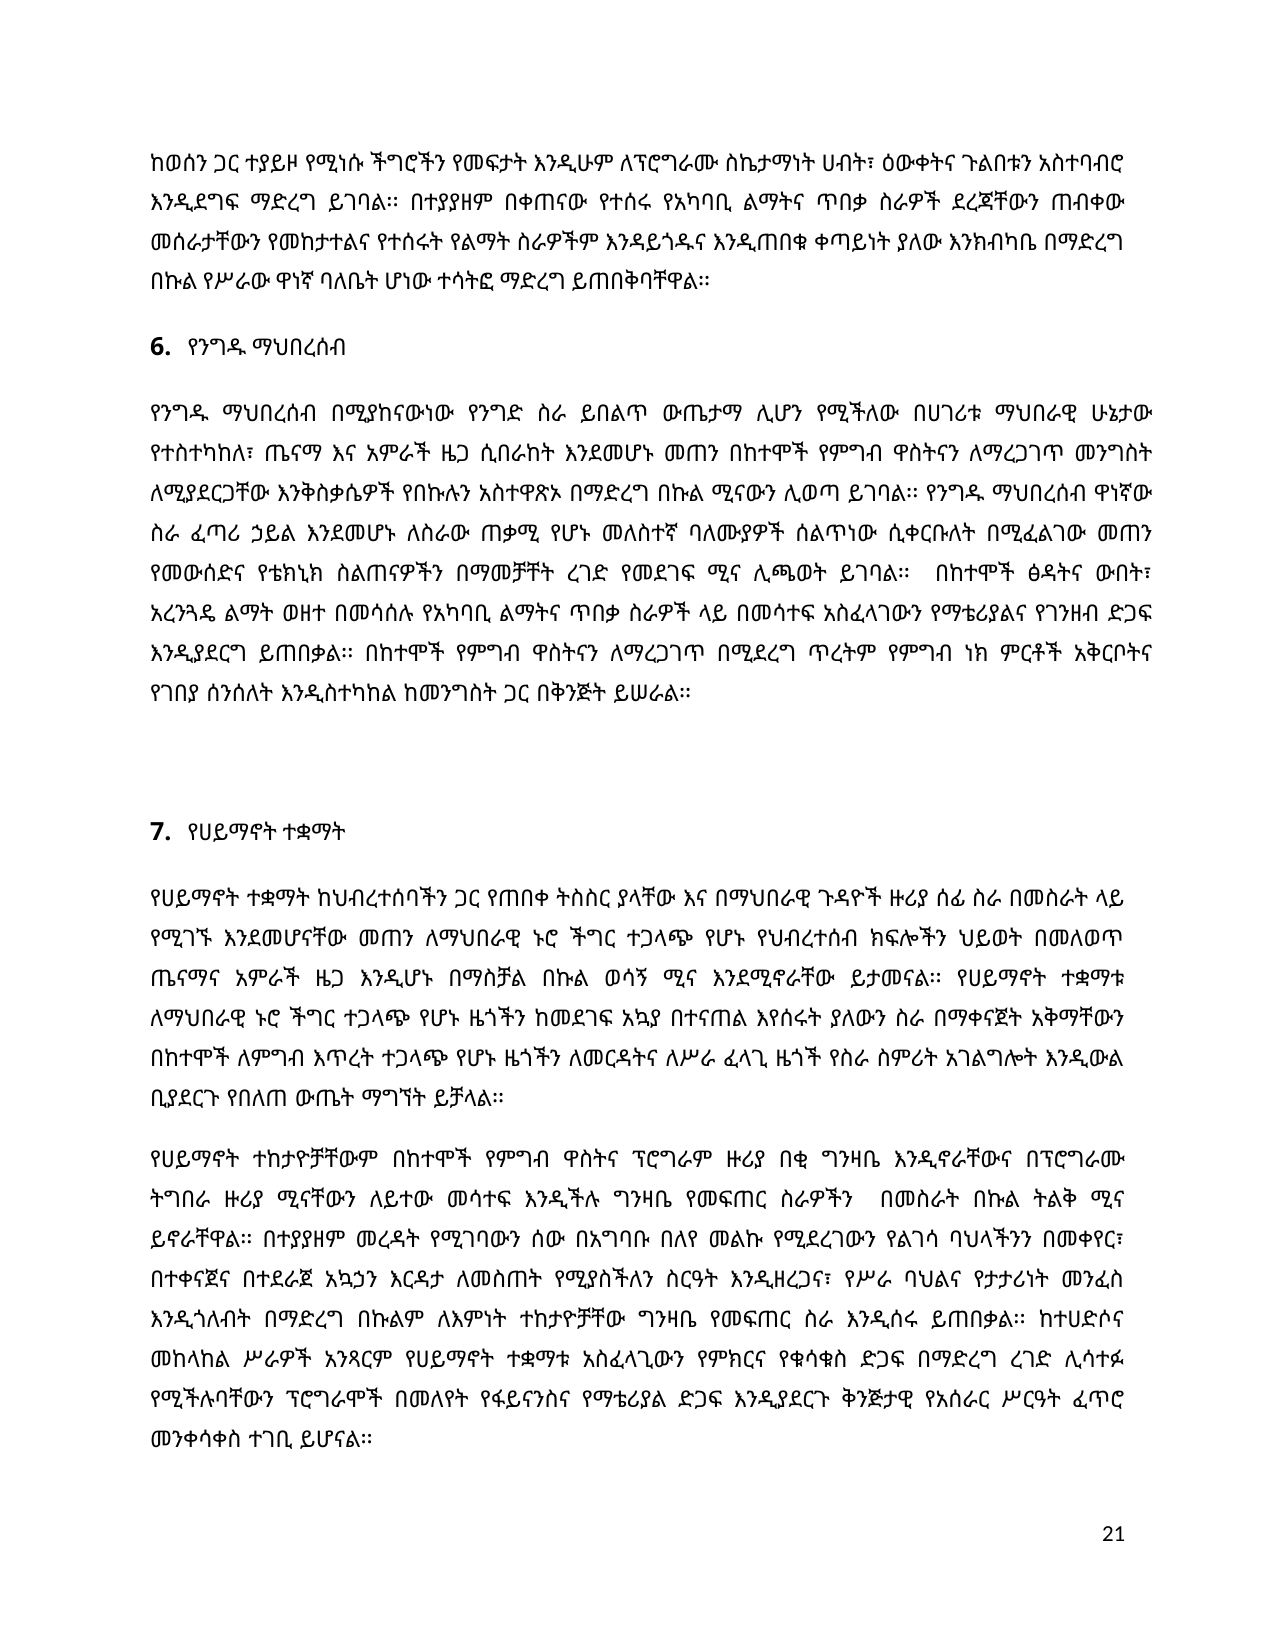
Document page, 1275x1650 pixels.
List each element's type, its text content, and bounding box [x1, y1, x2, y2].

text የሀይማኖት ተቋማት ከህብረተሰባችን ጋር የጠበቀ ትስስር ያላቸው እና በማህበራዊ ጉዳዮች ዙሪያ ሰፊ ስራ በመስራት ላይ የሚገኙ እንደመሆናቸው መጠን ለማህበራዊ ኑሮ ችግር ተጋላጭ የሆኑ የህብረተሰብ ክፍሎችን ህይወት በመለወጥ ጤናማና አምራች ዜጋ እንዲሆኑ በማስቻል በኩል ወሳኝ ሚና እንደሚኖራቸው ይታመናል፡፡ የሀይማኖት ተቋማቱ ለማህበራዊ ኑሮ ችግር ተጋላጭ የሆኑ ዜጎችን ከመደገፍ አኳያ በተናጠል እየሰሩት ያለውን ስራ በማቀናጀት አቅማቸውን በከተሞች ለምግብ እጥረት ተጋላጭ የሆኑ ዜጎችን ለመርዳትና ለሥራ ፈላጊ ዜጎች የስራ ስምሪት አገልግሎት እንዲውል ቢያደርጉ የበለጠ ውጤት ማግኘት ይቻላል፡፡ [150, 885, 1125, 1112]
list የንግዱ ማህበረሰብ [150, 329, 1125, 363]
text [150, 150, 1125, 295]
text የንግዱ ማህበረሰብ በሚያከናውነው የንግድ ስራ ይበልጥ ውጤታማ ሊሆን የሚችለው በሀገሪቱ ማህበራዊ ሁኔታው የተስተካከለ፣ ጤናማ እና አምራች ዜጋ ሲበራከት እንደመሆኑ መጠን በከተሞች የምግብ ዋስትናን ለማረጋገጥ መንግስት ለሚያደርጋቸው እንቅስቃሴዎች የበኩሉን አስተዋጽኦ በማድረግ በኩል ሚናውን ሊወጣ ይገባል፡፡ የንግዱ ማህበረሰብ ዋነኛው ስራ ፈጣሪ ኃይል እንደመሆኑ ለስራው ጠቃሚ የሆኑ መለስተኛ ባለሙያዎች ሰልጥነው ሲቀርቡለት በሚፈልገው መጠን የመውሰድና የቴክኒክ ስልጠናዎችን በማመቻቸት ረገድ የመደገፍ ሚና ሊጫወት ይገባል፡፡ በከተሞች ፅዳትና ውበት፣ አረንጓዴ ልማት ወዘተ በመሳሰሉ የአካባቢ ልማትና ጥበቃ ስራዎች ላይ በመሳተፍ አስፈላገውን የማቴሪያልና የገንዘብ ድጋፍ እንዲያደርግ ይጠበቃል፡፡ በከተሞች የምግብ ዋስትናን ለማረጋገጥ በሚደረግ ጥረትም የምግብ ነክ ምርቶች አቅርቦትና የገበያ ሰንሰለት እንዲስተካከል ከመንግስት ጋር በቅንጅት ይሠራል፡፡ [150, 401, 1153, 707]
list የሀይማኖት ተቋማት [150, 813, 1125, 847]
text የሀይማኖት ተከታዮቻቸውም በከተሞች የምግብ ዋስትና ፕሮግራም ዙሪያ በቂ ግንዛቤ እንዲኖራቸውና በፕሮግራሙ ትግበራ ዙሪያ ሚናቸውን ለይተው መሳተፍ እንዲችሉ ግንዛቤ የመፍጠር ስራዎችን በመስራት በኩል ትልቅ ሚና ይኖራቸዋል፡፡ በተያያዘም መረዳት የሚገባውን ሰው በአግባቡ በለየ መልኩ የሚደረገውን የልገሳ ባህላችንን በመቀየር፣ በተቀናጀና በተደራጀ አኳኃን እርዳታ ለመስጠት የሚያስችለን ስርዓት እንዲዘረጋና፣ የሥራ ባህልና የታታሪነት መንፈስ እንዲጎለብት በማድረግ በኩልም ለእምነት ተከታዮቻቸው ግንዛቤ የመፍጠር ስራ እንዲሰሩ ይጠበቃል፡፡ ከተሀድሶና መከላከል ሥራዎች አንጻርም የሀይማኖት ተቋማቱ አስፈላጊውን የምክርና የቁሳቁስ ድጋፍ በማድረግ ረገድ ሊሳተፉ የሚችሉባቸውን ፕሮግራሞች በመለየት የፋይናንስና የማቴሪያል ድጋፍ እንዲያደርጉ ቅንጅታዊ የአሰራር ሥርዓት ፈጥሮ መንቀሳቀስ ተገቢ ይሆናል፡፡ [150, 1146, 1125, 1453]
